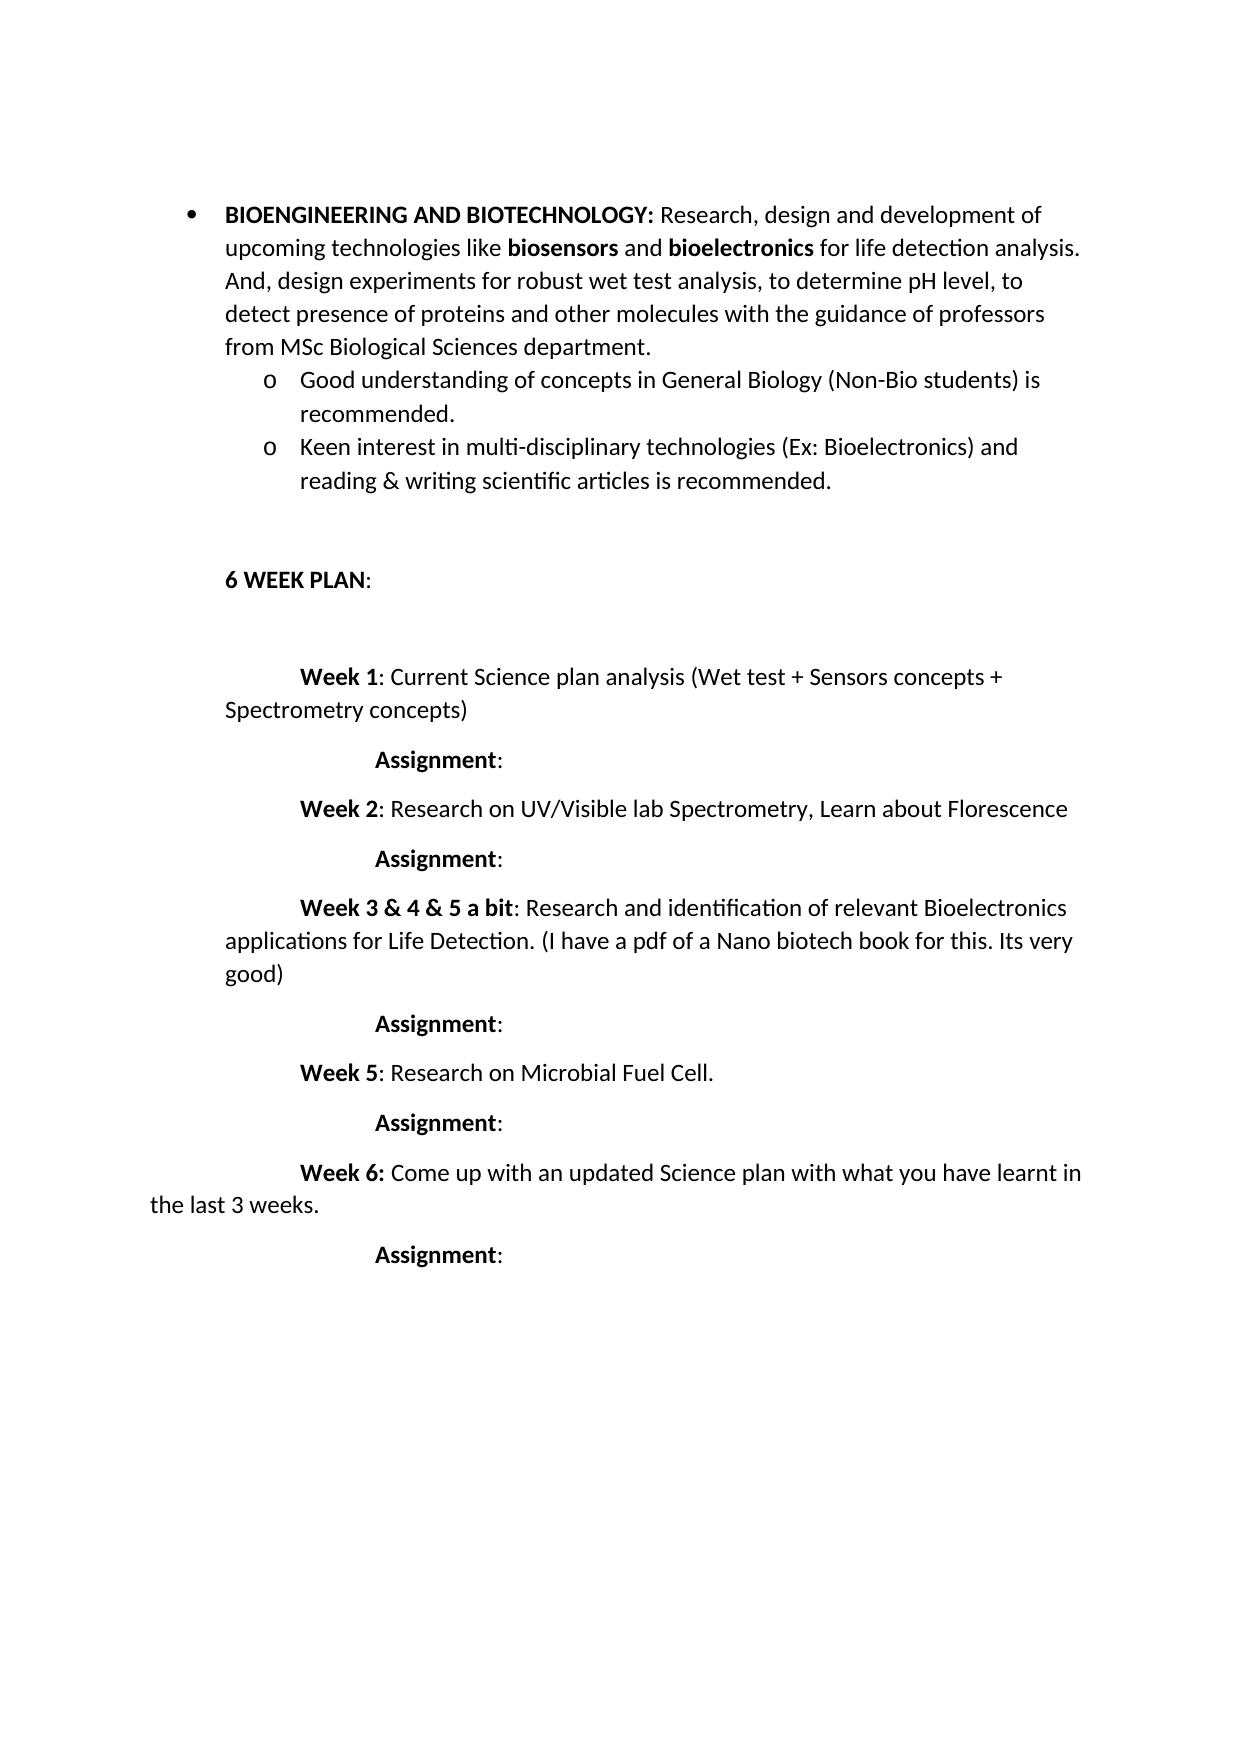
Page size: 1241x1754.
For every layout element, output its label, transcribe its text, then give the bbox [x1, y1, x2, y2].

text Assignment: [150, 1107, 1090, 1138]
text Assignment: [150, 1008, 1090, 1038]
list Good understanding of concepts in General Biology (Non-Bio students) is recommended. [262, 364, 1090, 429]
list BIOENGINEERING AND BIOTECHNOLOGY: Research, design and development of upcoming technologies like biosensors and bioelectronics for life detection analysis. And, design experiments for robust wet test analysis, to determine pH level, to detect presence of proteins and other molecules with the guidance of professors from MSc Biological Sciences department. [187, 199, 1090, 362]
text Week 2: Research on UV/Visible lab Spectrometry, Learn about Florescence [225, 793, 1090, 824]
text 6 WEEK PLAN: [225, 564, 1090, 595]
text Assignment: [225, 843, 1090, 873]
text Week 3 & 4 & 5 a bit: Research and identification of relevant Bioelectronics applications for Life Detection. (I have a pdf of a Nano biotech book for this. Its very good) [225, 892, 1090, 989]
text Week 1: Current Science plan analysis (Wet test + Sensors concepts + Spectrometry concepts) [225, 661, 1090, 725]
text Assignment: [150, 1239, 1090, 1270]
list Keen interest in multi-disciplinary technologies (Ex: Bioelectronics) and reading & writing scientific articles is recommended. [262, 431, 1090, 496]
text Week 6: Come up with an updated Science plan with what you have learnt in the last 3 weeks. [150, 1157, 1090, 1220]
text Assignment: [225, 744, 1090, 774]
text Week 5: Research on Microbial Fuel Cell. [150, 1057, 1090, 1088]
